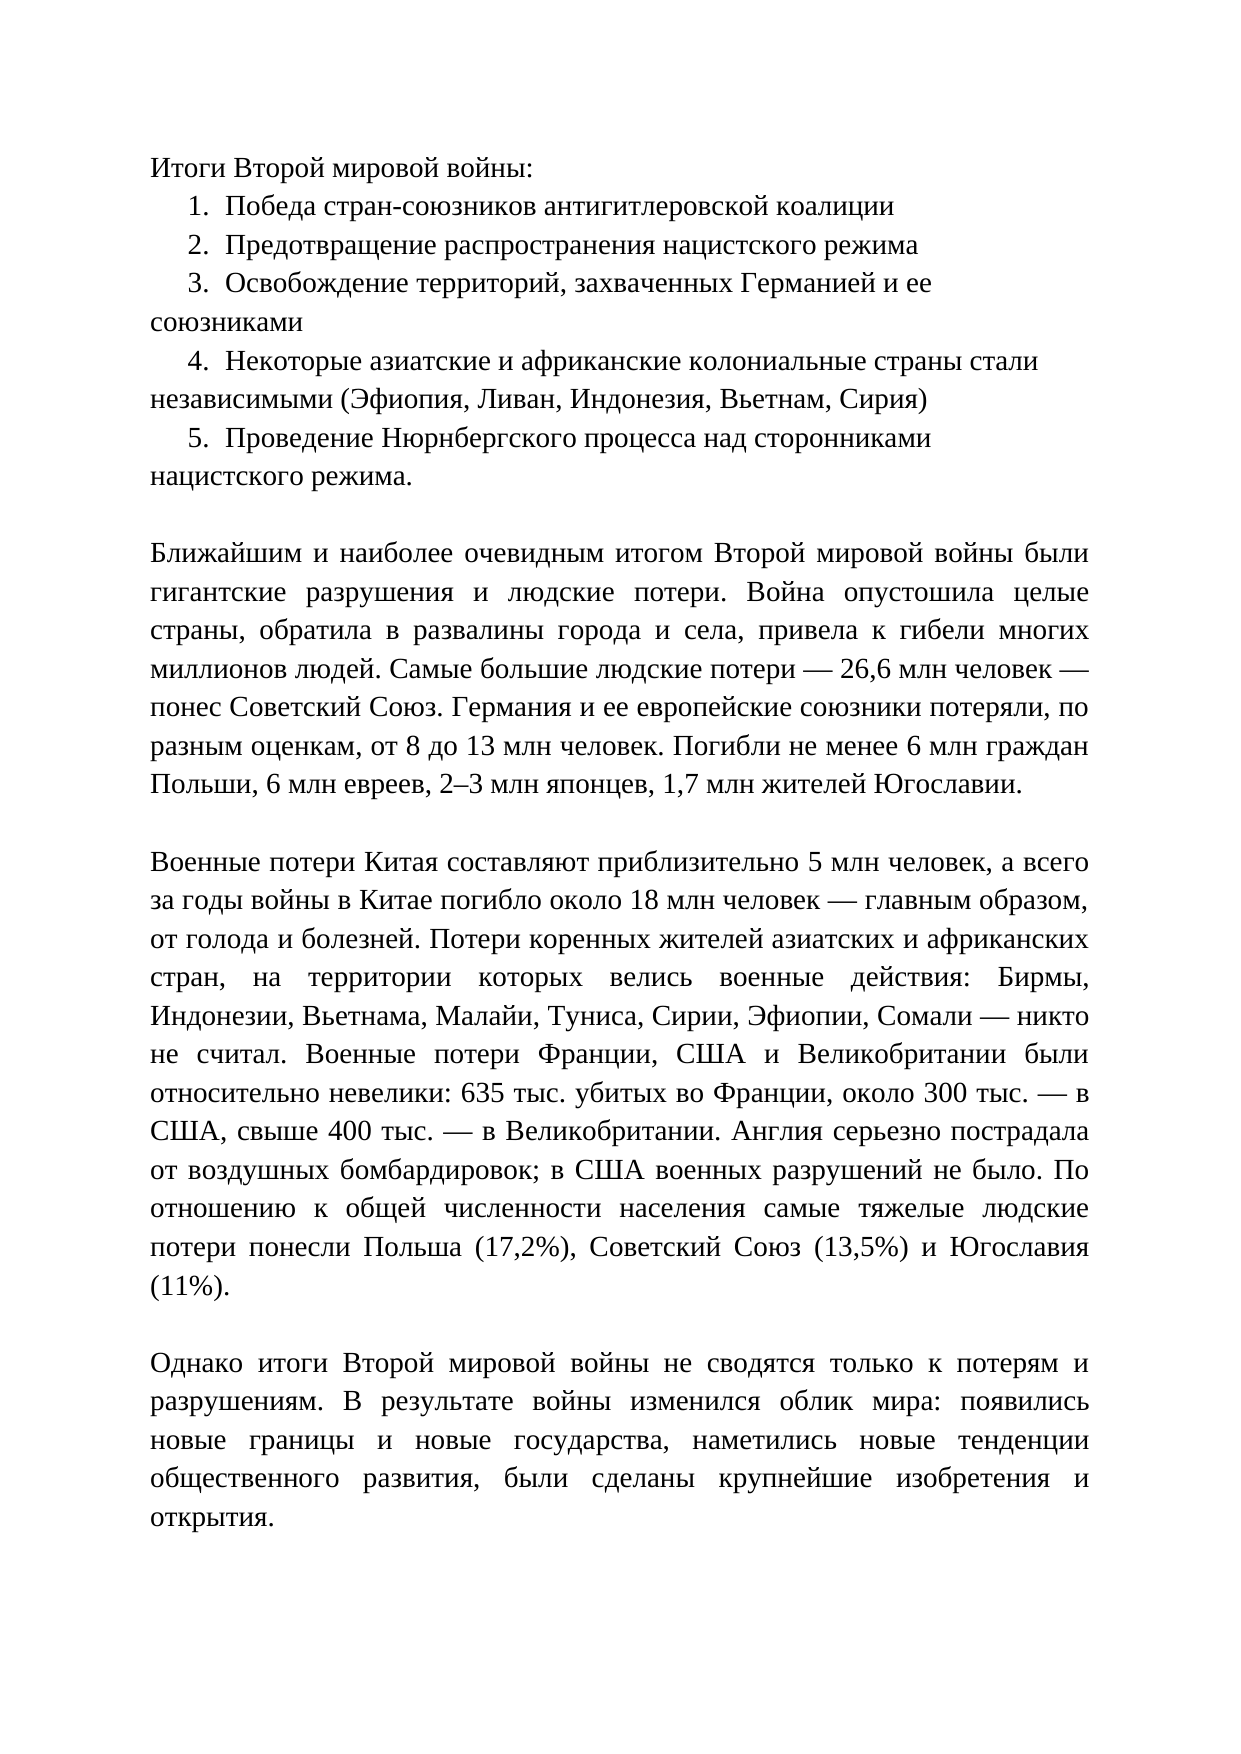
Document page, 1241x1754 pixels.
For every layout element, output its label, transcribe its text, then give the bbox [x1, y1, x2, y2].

text Военные потери Китая составляют приблизительно 5 млн человек, а всего за годы войны в Китае погибло около 18 млн человек — главным образом, от голода и болезней. Потери коренных жителей азиатских и африканских стран, на территории которых велись военные действия: Бирмы, Индонезии, Вьетнама, Малайи, Туниса, Сирии, Эфиопии, Сомали — никто не считал. Военные потери Франции, США и Великобритании были относительно невелики: 635 тыс. убитых во Франции, около 300 тыс. — в США, свыше 400 тыс. — в Великобритании. Англия серьезно пострадала от воздушных бомбардировок; в США военных разрушений не было. По отношению к общей численности населения самые тяжелые людские потери понесли Польша (17,2%), Советский Союз (13,5%) и Югославия (11%). [150, 844, 1090, 1301]
list Некоторые азиатские и африканские колониальные страны стали [187, 343, 1090, 376]
text Итоги Второй мировой войны: [150, 150, 1090, 183]
list Проведение Нюрнбергского процесса над сторонниками [187, 420, 1090, 453]
text Однако итоги Второй мировой войны не сводятся только к потерям и разрушениям. В результате войны изменился облик мира: появились новые границы и новые государства, наметились новые тенденции общественного развития, были сделаны крупнейшие изобретения и открытия. [150, 1345, 1090, 1532]
text нацистского режима. [150, 458, 1090, 492]
text Ближайшим и наиболее очевидным итогом Второй мировой войны были гигантские разрушения и людские потери. Война опустошила целые страны, обратила в развалины города и села, привела к гибели многих миллионов людей. Самые большие людские потери — 26,6 млн человек — понес Советский Союз. Германия и ее европейские союзники потеряли, по разным оценкам, от 8 до 13 млн человек. Погибли не менее 6 млн граждан Польши, 6 млн евреев, 2–3 млн японцев, 1,7 млн жителей Югославии. [150, 535, 1090, 800]
text союзниками [150, 304, 1090, 338]
list Освобождение территорий, захваченных Германией и ее [187, 266, 1090, 299]
list Победа стран-союзников антигитлеровской коалиции [187, 188, 1090, 222]
list Предотвращение распространения нацистского режима [187, 227, 1090, 261]
text независимыми (Эфиопия, Ливан, Индонезия, Вьетнам, Сирия) [150, 381, 1090, 415]
